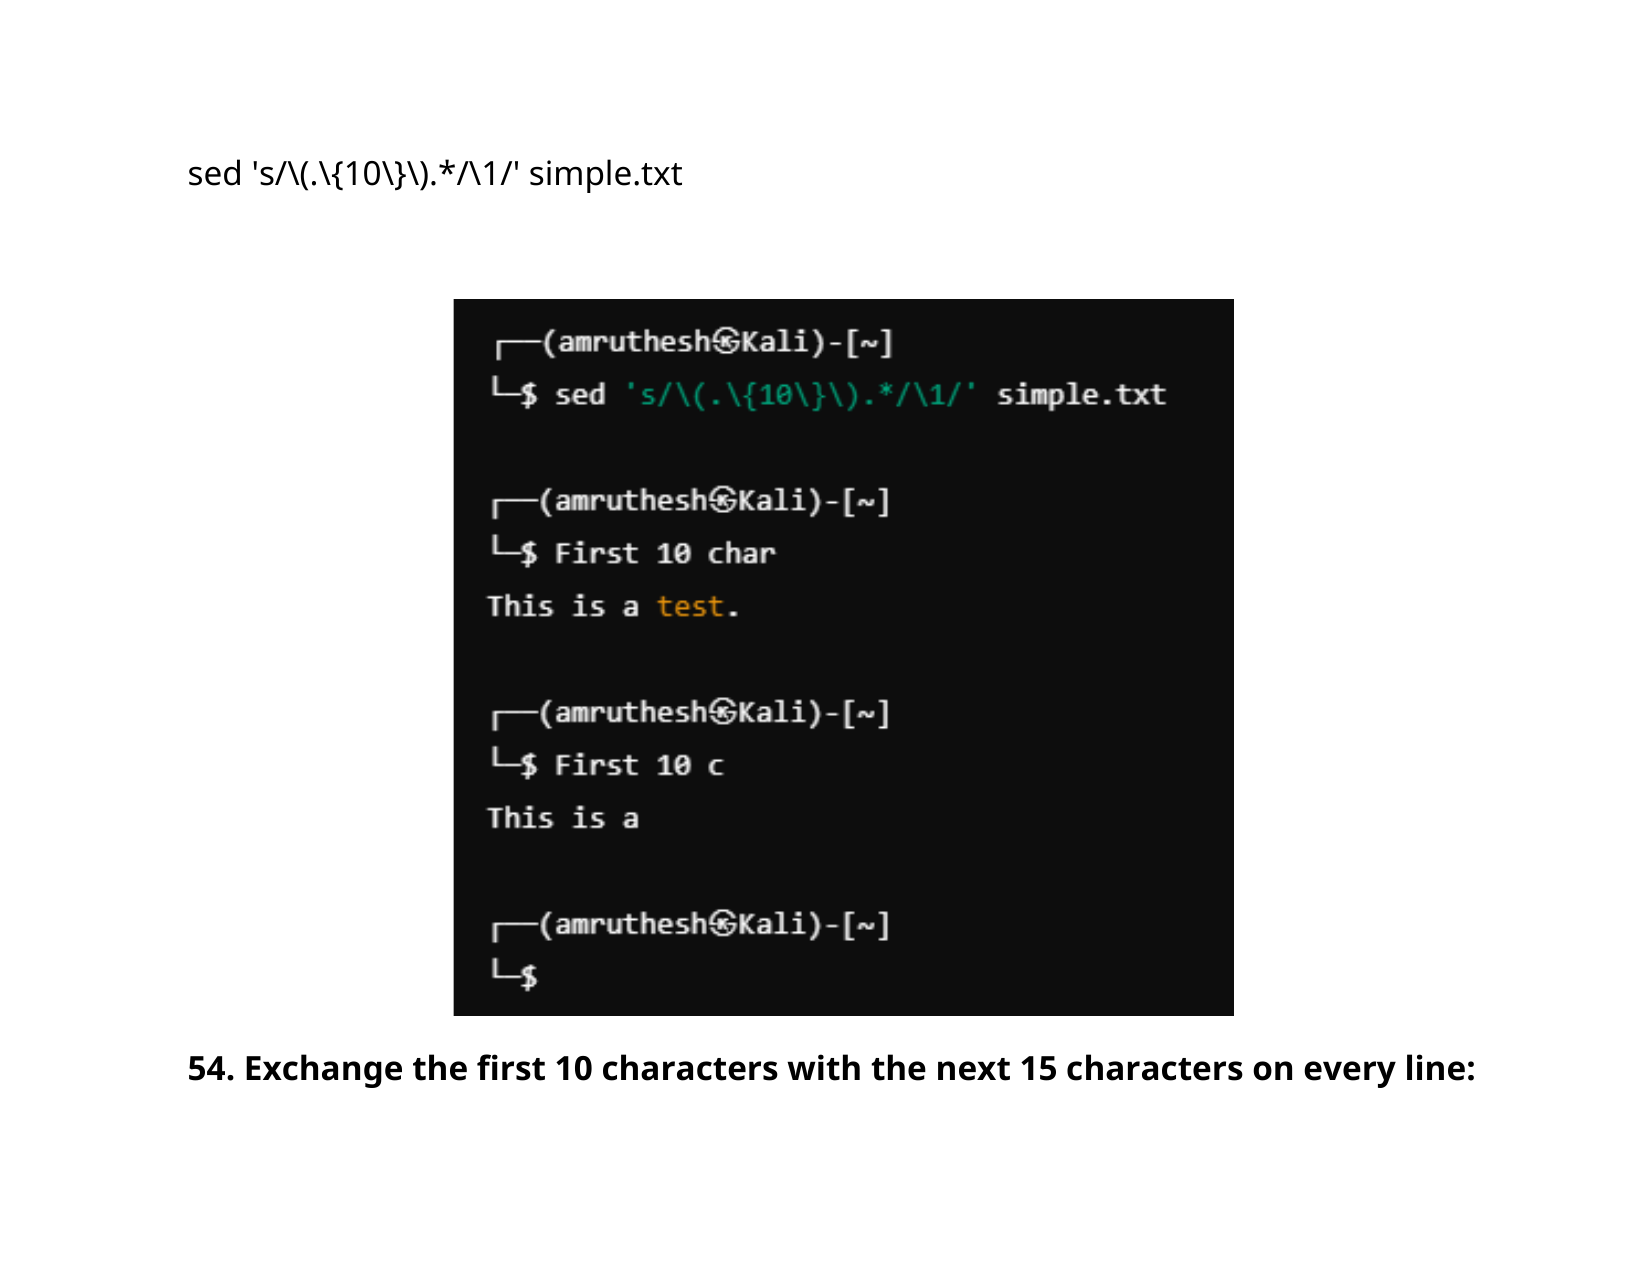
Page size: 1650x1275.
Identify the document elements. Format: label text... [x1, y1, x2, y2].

text 54. Exchange the first 10 characters with the next 15 characters on every line: [187, 1045, 1500, 1090]
text sed 's/\(.\{10\}\).*/\1/' simple.txt [187, 150, 1500, 195]
picture [453, 299, 1234, 1016]
